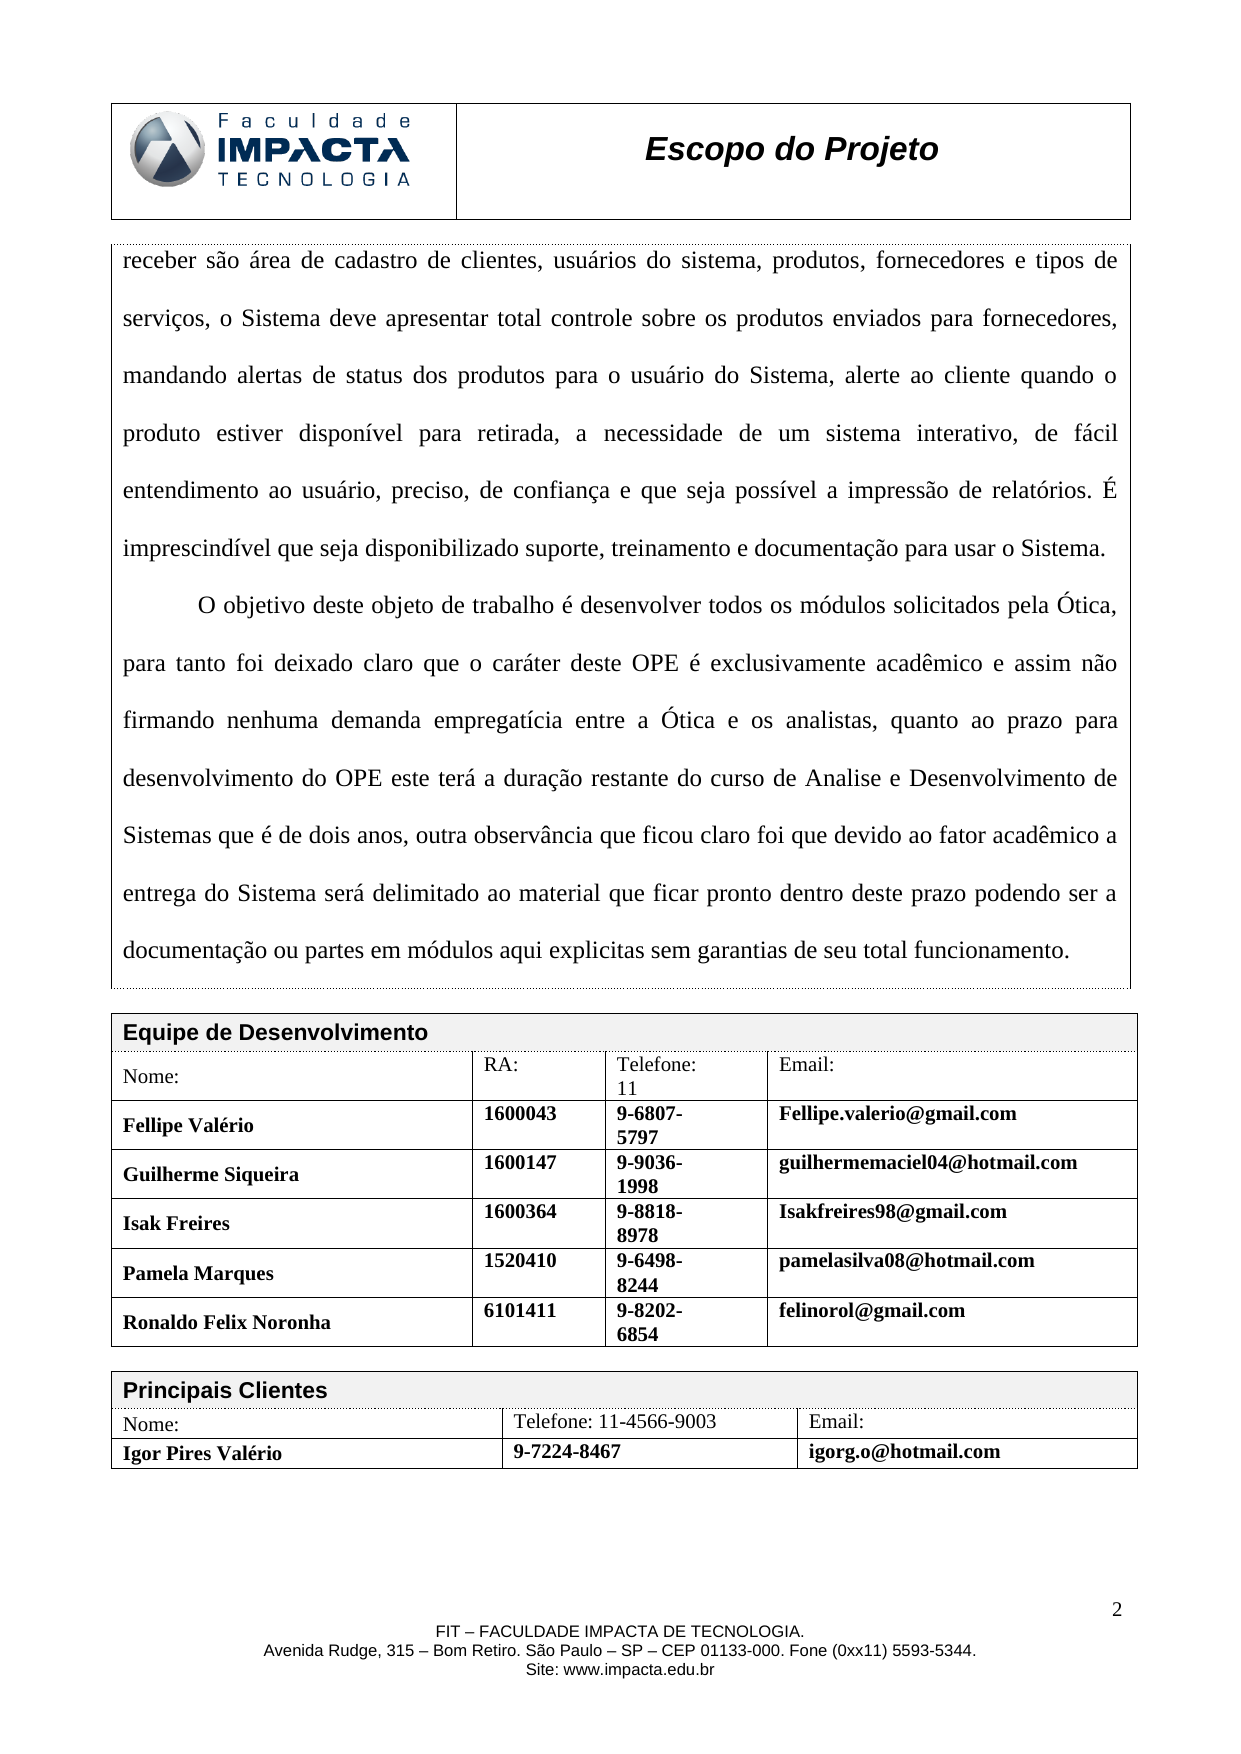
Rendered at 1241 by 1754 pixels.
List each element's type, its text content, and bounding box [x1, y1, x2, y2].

table_cell 6101411 [473, 1298, 605, 1346]
table_cell Isak Freires [112, 1199, 472, 1247]
table_cell 1600364 [473, 1199, 605, 1247]
table_cell Guilherme Siqueira [112, 1150, 472, 1198]
table_cell 9-8202-6854 [606, 1298, 767, 1346]
table_cell Ronaldo Felix Noronha [112, 1298, 472, 1346]
table_cell 9-6807-5797 [606, 1101, 767, 1149]
table_header Principais Clientes [112, 1372, 1137, 1408]
table_cell Nome: [112, 1051, 472, 1100]
table_cell felinorol@gmail.com [768, 1298, 1137, 1346]
table_cell guilhermemaciel04@hotmail.com [768, 1150, 1137, 1198]
table_cell igorg.o@hotmail.com [798, 1439, 1137, 1467]
table_cell 1520410 [473, 1249, 605, 1297]
table_cell 9-9036-1998 [606, 1150, 767, 1198]
picture [122, 103, 415, 193]
table_cell 9-6498-8244 [606, 1249, 767, 1297]
table_cell Telefone: 11 [606, 1051, 767, 1100]
table_header Equipe de Desenvolvimento [112, 1014, 1137, 1051]
table_cell Pamela Marques [112, 1249, 472, 1297]
table_cell 1600147 [473, 1150, 605, 1198]
table_cell Fellipe.valerio@gmail.com [768, 1101, 1137, 1149]
table_cell Fellipe Valério [112, 1101, 472, 1149]
table_cell pamelasilva08@hotmail.com [768, 1249, 1137, 1297]
table_cell Email: [768, 1051, 1137, 1100]
table_cell 9-7224-8467 [503, 1439, 797, 1467]
table_cell Isakfreires98@gmail.com [768, 1199, 1137, 1247]
table_cell Igor Pires Valério [112, 1439, 502, 1467]
table_cell Email: [798, 1408, 1137, 1438]
table_cell Nome: [112, 1408, 502, 1438]
table_cell RA: [473, 1051, 605, 1100]
table_cell 9-8818-8978 [606, 1199, 767, 1247]
table_cell Telefone: 11-4566-9003 [503, 1408, 797, 1438]
table_cell 1600043 [473, 1101, 605, 1149]
